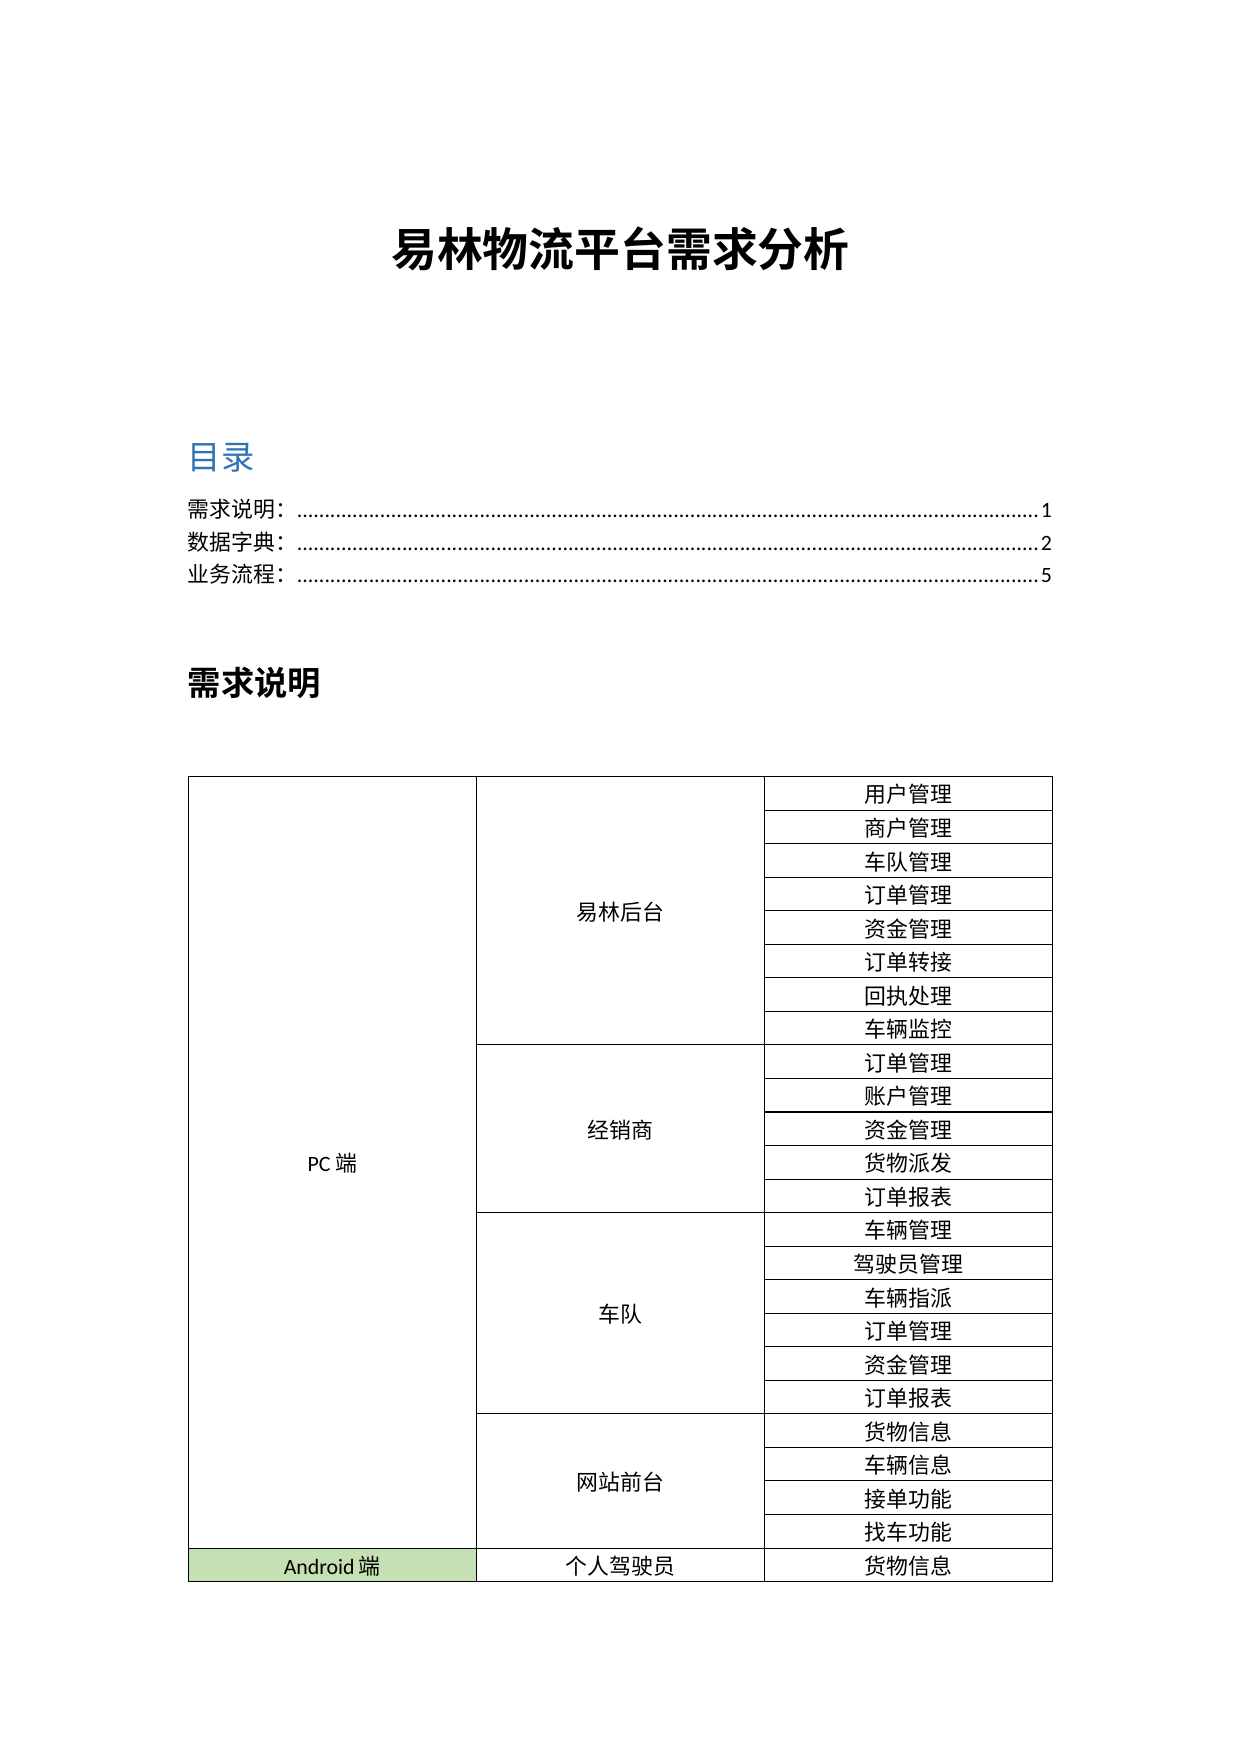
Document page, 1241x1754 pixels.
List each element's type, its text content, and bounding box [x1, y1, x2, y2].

table_cell 订单管理 [765, 878, 1052, 910]
table_cell 找车功能 [765, 1515, 1052, 1547]
table_header 用户管理 [765, 777, 1052, 809]
table_cell 资金管理 [765, 911, 1052, 944]
table_cell 驾驶员管理 [765, 1247, 1052, 1279]
table_cell 资金管理 [765, 1113, 1052, 1145]
subtitle 需求说明 [187, 649, 1053, 714]
table_cell 车队管理 [765, 844, 1052, 877]
table_cell 经销商 [477, 1045, 764, 1212]
table_cell 车队 [477, 1213, 764, 1413]
table_header PC端 [189, 777, 476, 1547]
table_cell 订单管理 [765, 1045, 1052, 1078]
table_cell 订单报表 [765, 1381, 1052, 1413]
table_cell 网站前台 [477, 1414, 764, 1547]
table_cell 账户管理 [765, 1079, 1052, 1111]
table_cell Android端 [189, 1549, 476, 1581]
table_cell 车辆监控 [765, 1012, 1052, 1044]
table_cell 接单功能 [765, 1481, 1052, 1514]
table_cell 货物信息 [765, 1549, 1052, 1581]
table_cell 车辆信息 [765, 1448, 1052, 1480]
table_cell 货物派发 [765, 1146, 1052, 1178]
subtitle 易林物流平台需求分析 [187, 197, 1053, 295]
table_cell 车辆指派 [765, 1280, 1052, 1313]
table_cell 订单管理 [765, 1314, 1052, 1346]
table_cell 资金管理 [765, 1347, 1052, 1380]
table_cell 订单报表 [765, 1180, 1052, 1212]
table_cell 商户管理 [765, 811, 1052, 843]
table_header 易林后台 [477, 777, 764, 1044]
table_cell 个人驾驶员 [477, 1549, 764, 1581]
table_cell 回执处理 [765, 978, 1052, 1011]
table_cell 车辆管理 [765, 1213, 1052, 1246]
table_cell 货物信息 [765, 1414, 1052, 1447]
table_cell 订单转接 [765, 945, 1052, 977]
